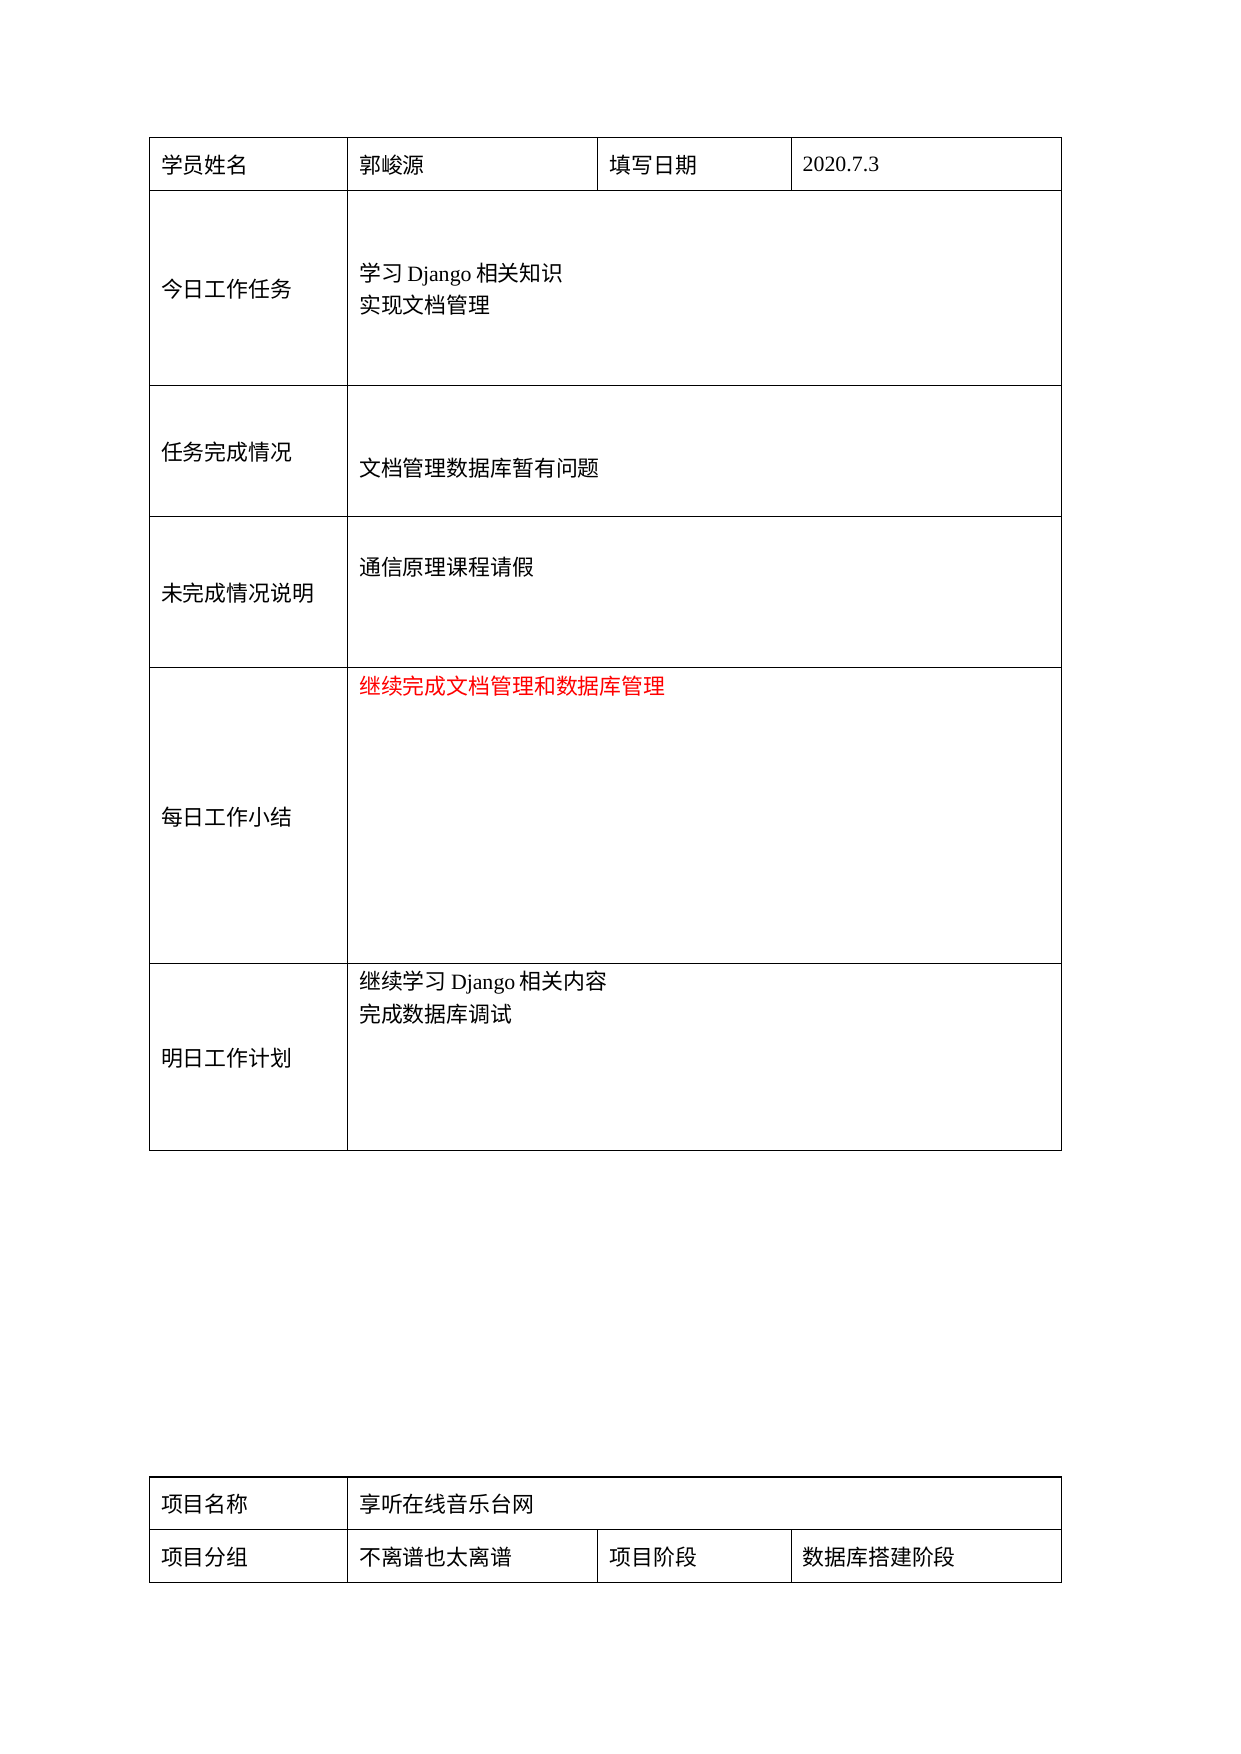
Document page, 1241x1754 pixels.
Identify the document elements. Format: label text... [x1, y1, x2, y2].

table_cell 今日工作任务 [150, 191, 347, 385]
table_cell 学员姓名 [150, 138, 347, 190]
table_cell 未完成情况说明 [150, 517, 347, 667]
table_cell 郭峻源 [348, 138, 597, 190]
table_cell 不离谱也太离谱 [348, 1530, 597, 1582]
table_cell 填写日期 [598, 138, 791, 190]
table_cell 2020.7.3 [792, 138, 1061, 190]
table_header 享听在线音乐台网 [348, 1478, 1061, 1529]
table_cell 每日工作小结 [150, 668, 347, 963]
table_cell 项目阶段 [598, 1530, 791, 1582]
table_cell 任务完成情况 [150, 386, 347, 516]
table_cell 数据库搭建阶段 [792, 1530, 1061, 1582]
table_cell 明日工作计划 [150, 964, 347, 1150]
table_cell 继续学习Django相关内容 完成数据库调试 [348, 964, 1061, 1150]
table_cell 文档管理数据库暂有问题 [348, 386, 1061, 516]
table_cell 继续完成文档管理和数据库管理 [348, 668, 1061, 963]
table_cell 通信原理课程请假 [348, 517, 1061, 667]
table_cell 学习Django相关知识 实现文档管理 [348, 191, 1061, 385]
table_header 项目名称 [150, 1478, 347, 1529]
table_cell 项目分组 [150, 1530, 347, 1582]
